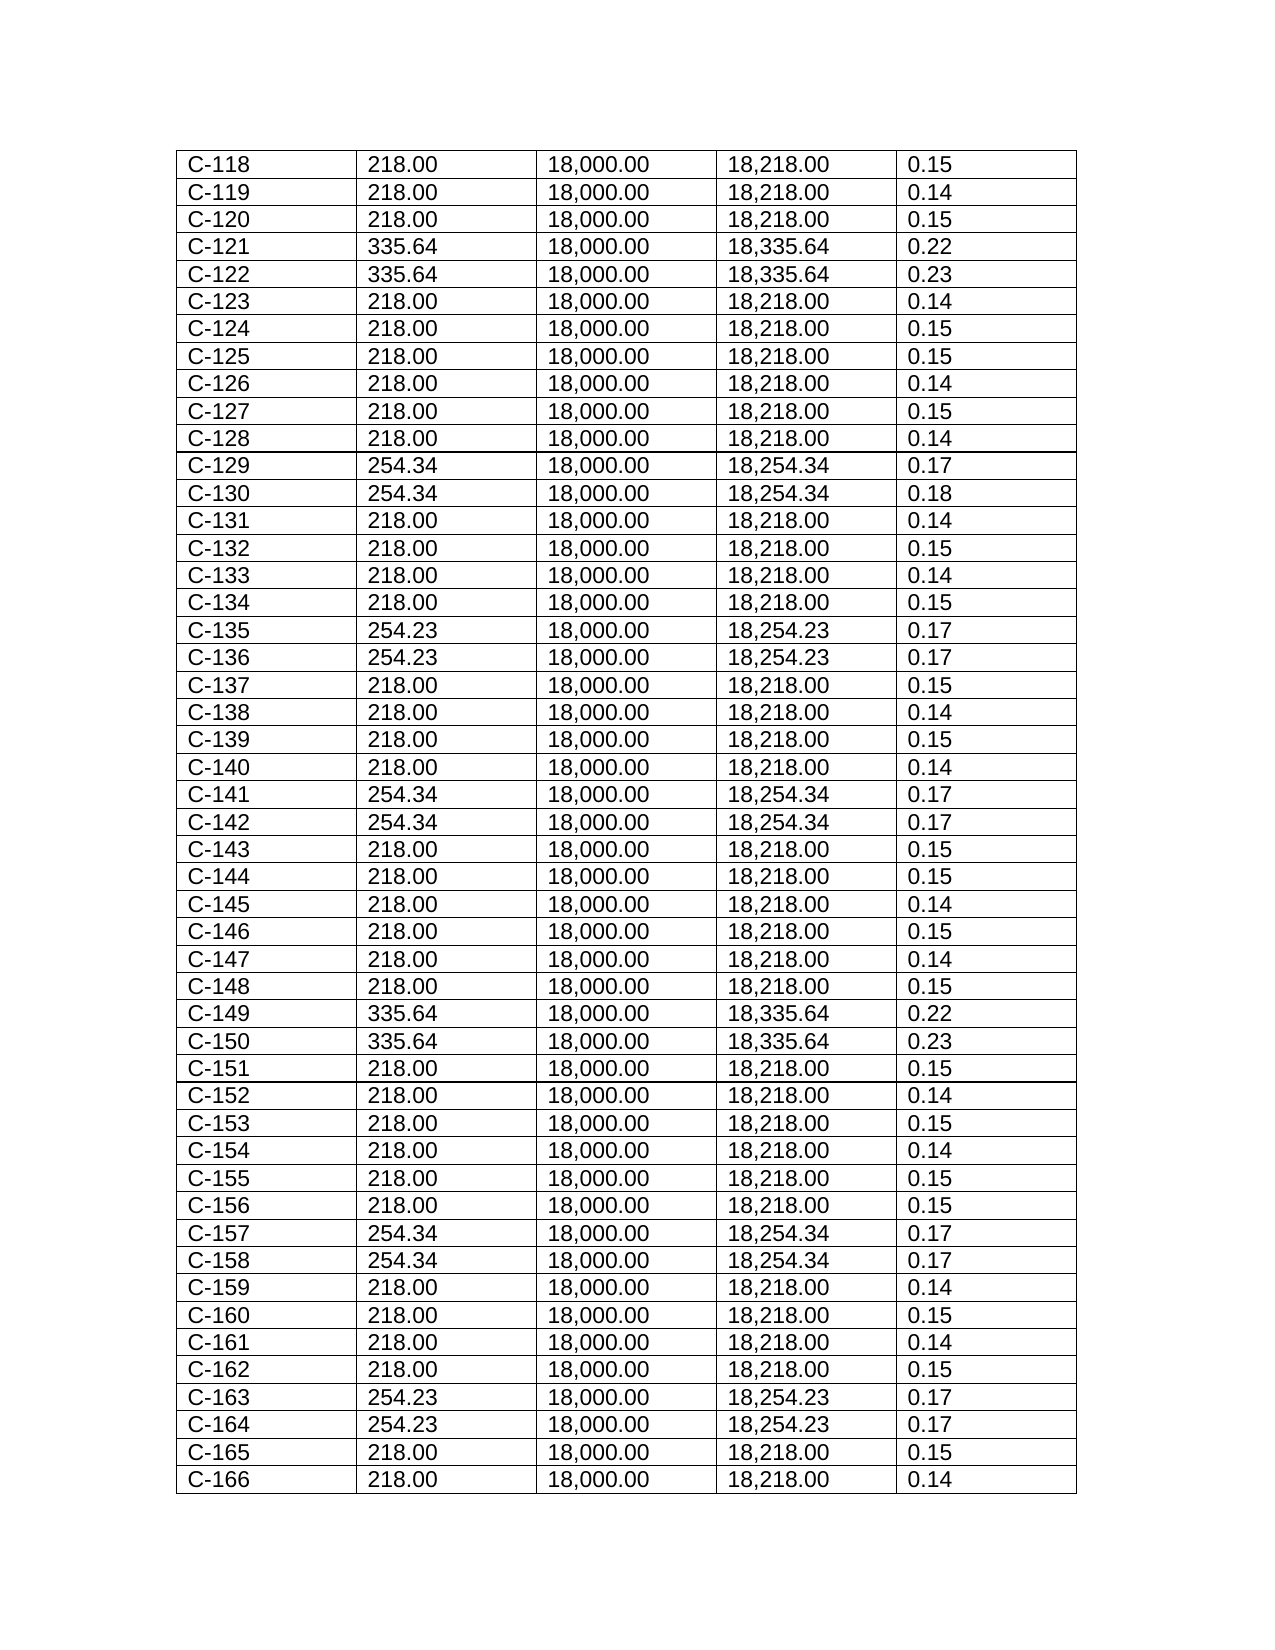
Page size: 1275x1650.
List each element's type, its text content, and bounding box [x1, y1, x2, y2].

table_cell 0.22 [897, 233, 1076, 259]
table_cell 18,000.00 [537, 206, 716, 232]
table_cell 18,335.64 [717, 1028, 896, 1054]
table_cell 218.00 [357, 1274, 536, 1301]
table_cell 18,000.00 [537, 1384, 716, 1410]
table_cell 0.15 [897, 836, 1076, 862]
table_cell 0.15 [897, 1356, 1076, 1383]
table_cell 335.64 [357, 233, 536, 259]
table_cell 18,000.00 [537, 699, 716, 725]
table_cell 18,000.00 [537, 562, 716, 588]
table_cell 0.15 [897, 535, 1076, 561]
table_cell 18,000.00 [537, 315, 716, 342]
table_cell 18,218.00 [717, 507, 896, 533]
table_cell 18,218.00 [717, 1439, 896, 1465]
table_cell 335.64 [357, 261, 536, 287]
table_cell 218.00 [357, 288, 536, 314]
table_cell 18,254.23 [717, 1384, 896, 1410]
table_cell 0.14 [897, 891, 1076, 917]
table_cell C-120 [177, 206, 356, 232]
table_cell C-165 [177, 1439, 356, 1465]
table_cell 0.17 [897, 1384, 1076, 1410]
table_cell 254.34 [357, 480, 536, 506]
table_cell 18,254.34 [717, 1247, 896, 1273]
table_cell 218.00 [357, 1466, 536, 1492]
table_cell C-136 [177, 644, 356, 671]
table_cell 254.23 [357, 1384, 536, 1410]
table_cell C-142 [177, 809, 356, 835]
table_cell 18,254.34 [717, 809, 896, 835]
table_cell C-156 [177, 1192, 356, 1218]
table_cell 0.14 [897, 1329, 1076, 1355]
table_cell 18,000.00 [537, 946, 716, 972]
table_cell 18,000.00 [537, 1192, 716, 1218]
table_cell 0.15 [897, 343, 1076, 369]
table_cell 18,218.00 [717, 754, 896, 780]
table_cell 254.34 [357, 781, 536, 807]
table_cell 18,218.00 [717, 1083, 896, 1109]
table_cell 218.00 [357, 1439, 536, 1465]
table_cell C-139 [177, 726, 356, 753]
table_cell 18,335.64 [717, 261, 896, 287]
table_cell C-130 [177, 480, 356, 506]
table_cell 0.14 [897, 946, 1076, 972]
table_cell 18,218.00 [717, 863, 896, 890]
table_cell 18,218.00 [717, 343, 896, 369]
table_cell 18,254.34 [717, 480, 896, 506]
table_cell C-134 [177, 589, 356, 616]
table_cell 0.15 [897, 1302, 1076, 1328]
table_cell 18,254.23 [717, 1411, 896, 1438]
table_cell 0.23 [897, 261, 1076, 287]
table_cell 18,000.00 [537, 754, 716, 780]
table_cell 18,218.00 [717, 315, 896, 342]
table_cell C-135 [177, 617, 356, 643]
table_cell 0.15 [897, 1165, 1076, 1191]
table_cell 0.14 [897, 754, 1076, 780]
table_cell 218.00 [357, 562, 536, 588]
table_cell 0.17 [897, 617, 1076, 643]
table_cell 18,000.00 [537, 425, 716, 451]
table_cell 218.00 [357, 946, 536, 972]
table_cell 254.34 [357, 453, 536, 479]
table_cell 18,218.00 [717, 535, 896, 561]
table_cell 218.00 [357, 1083, 536, 1109]
table_cell 0.15 [897, 973, 1076, 999]
table_cell C-133 [177, 562, 356, 588]
table_cell 18,000.00 [537, 1220, 716, 1246]
table_cell 218.00 [357, 398, 536, 424]
table_cell C-163 [177, 1384, 356, 1410]
table_cell 18,218.00 [717, 1274, 896, 1301]
table_cell 218.00 [357, 343, 536, 369]
table_cell 0.15 [897, 1110, 1076, 1136]
table_cell 18,218.00 [717, 918, 896, 944]
table_cell 0.15 [897, 151, 1076, 177]
table_cell 18,218.00 [717, 672, 896, 698]
table_cell C-132 [177, 535, 356, 561]
table_cell 18,218.00 [717, 1329, 896, 1355]
table_cell 18,000.00 [537, 151, 716, 177]
table_cell 18,000.00 [537, 1274, 716, 1301]
table_cell 218.00 [357, 1356, 536, 1383]
table_cell 18,254.34 [717, 1220, 896, 1246]
table_cell 18,000.00 [537, 1411, 716, 1438]
table_cell 0.23 [897, 1028, 1076, 1054]
table_cell 18,000.00 [537, 1356, 716, 1383]
table_cell 18,218.00 [717, 1192, 896, 1218]
table_cell C-138 [177, 699, 356, 725]
table_cell 0.14 [897, 1137, 1076, 1164]
table_cell 18,000.00 [537, 973, 716, 999]
table_cell C-150 [177, 1028, 356, 1054]
table_cell 0.14 [897, 1083, 1076, 1109]
table_cell 0.17 [897, 453, 1076, 479]
table_cell 0.15 [897, 1055, 1076, 1081]
table_cell 18,218.00 [717, 1055, 896, 1081]
table_cell C-160 [177, 1302, 356, 1328]
table_cell 18,218.00 [717, 288, 896, 314]
table_cell 18,000.00 [537, 781, 716, 807]
table_cell C-126 [177, 370, 356, 397]
table_cell C-144 [177, 863, 356, 890]
table_cell 18,000.00 [537, 1000, 716, 1027]
table_cell 18,000.00 [537, 617, 716, 643]
table_cell 18,000.00 [537, 453, 716, 479]
table_cell 218.00 [357, 973, 536, 999]
table_cell 18,000.00 [537, 1247, 716, 1273]
table_cell C-151 [177, 1055, 356, 1081]
table_cell 218.00 [357, 151, 536, 177]
table_cell 18,000.00 [537, 370, 716, 397]
table_cell 18,218.00 [717, 370, 896, 397]
table_cell 218.00 [357, 179, 536, 205]
table_cell 18,218.00 [717, 946, 896, 972]
table_cell 0.14 [897, 1466, 1076, 1492]
table_cell 0.17 [897, 1220, 1076, 1246]
table_cell 18,000.00 [537, 535, 716, 561]
table_cell 218.00 [357, 1329, 536, 1355]
table_cell 18,218.00 [717, 425, 896, 451]
table_cell C-128 [177, 425, 356, 451]
table_cell 0.18 [897, 480, 1076, 506]
table_cell 254.34 [357, 1247, 536, 1273]
table_cell 0.17 [897, 1247, 1076, 1273]
table_cell 0.17 [897, 781, 1076, 807]
table_cell 0.14 [897, 288, 1076, 314]
table_cell 18,218.00 [717, 206, 896, 232]
table_cell 0.15 [897, 726, 1076, 753]
table_cell 218.00 [357, 1192, 536, 1218]
table_cell 18,218.00 [717, 836, 896, 862]
table_cell C-158 [177, 1247, 356, 1273]
table_cell 18,254.34 [717, 453, 896, 479]
table_cell C-123 [177, 288, 356, 314]
table_cell 18,000.00 [537, 1055, 716, 1081]
table_cell 254.34 [357, 809, 536, 835]
table_cell 0.15 [897, 1192, 1076, 1218]
table_cell 218.00 [357, 370, 536, 397]
table_cell C-121 [177, 233, 356, 259]
table_cell 218.00 [357, 754, 536, 780]
table_cell 18,000.00 [537, 1110, 716, 1136]
table_cell 18,000.00 [537, 1329, 716, 1355]
table_cell 218.00 [357, 1055, 536, 1081]
table_cell 18,335.64 [717, 233, 896, 259]
table_cell 254.34 [357, 1220, 536, 1246]
table_cell 218.00 [357, 206, 536, 232]
table_cell C-164 [177, 1411, 356, 1438]
table_cell 18,000.00 [537, 1137, 716, 1164]
table_cell 18,218.00 [717, 151, 896, 177]
table_cell 335.64 [357, 1000, 536, 1027]
table_cell 254.23 [357, 644, 536, 671]
table_cell 218.00 [357, 1165, 536, 1191]
table_cell C-153 [177, 1110, 356, 1136]
table_cell 18,218.00 [717, 179, 896, 205]
table_cell 18,000.00 [537, 918, 716, 944]
table_cell 18,335.64 [717, 1000, 896, 1027]
table_cell 254.23 [357, 617, 536, 643]
table_cell 18,000.00 [537, 836, 716, 862]
table_cell 18,000.00 [537, 644, 716, 671]
table_cell 218.00 [357, 315, 536, 342]
table_cell 218.00 [357, 836, 536, 862]
table_cell 18,218.00 [717, 1137, 896, 1164]
table_cell 218.00 [357, 535, 536, 561]
table_cell 18,000.00 [537, 726, 716, 753]
table_cell C-159 [177, 1274, 356, 1301]
table_cell 218.00 [357, 1302, 536, 1328]
table_cell C-145 [177, 891, 356, 917]
table_cell C-119 [177, 179, 356, 205]
table_cell 18,000.00 [537, 809, 716, 835]
table_cell 18,254.23 [717, 644, 896, 671]
table_cell 18,000.00 [537, 891, 716, 917]
table_cell 218.00 [357, 672, 536, 698]
table_cell 18,218.00 [717, 1302, 896, 1328]
table_cell C-154 [177, 1137, 356, 1164]
table_cell 18,218.00 [717, 726, 896, 753]
table_cell 18,000.00 [537, 398, 716, 424]
table_cell C-143 [177, 836, 356, 862]
table_cell C-137 [177, 672, 356, 698]
table_cell 218.00 [357, 918, 536, 944]
table_cell C-125 [177, 343, 356, 369]
table_cell 218.00 [357, 726, 536, 753]
table_cell 18,218.00 [717, 398, 896, 424]
table_cell 0.15 [897, 672, 1076, 698]
table_cell C-166 [177, 1466, 356, 1492]
table_cell 18,254.34 [717, 781, 896, 807]
table_cell C-155 [177, 1165, 356, 1191]
table_cell 18,254.23 [717, 617, 896, 643]
table_cell 0.15 [897, 918, 1076, 944]
table_cell 218.00 [357, 699, 536, 725]
table_cell 218.00 [357, 589, 536, 616]
table_cell 218.00 [357, 1110, 536, 1136]
table_cell C-146 [177, 918, 356, 944]
table_cell 18,218.00 [717, 1165, 896, 1191]
table_cell C-161 [177, 1329, 356, 1355]
table_cell 18,000.00 [537, 1083, 716, 1109]
table_cell 218.00 [357, 863, 536, 890]
table_cell 18,000.00 [537, 233, 716, 259]
table_cell 0.17 [897, 1411, 1076, 1438]
table_cell 18,000.00 [537, 1439, 716, 1465]
table_cell 0.15 [897, 398, 1076, 424]
table_cell 218.00 [357, 1137, 536, 1164]
table_cell 18,218.00 [717, 589, 896, 616]
table_cell C-141 [177, 781, 356, 807]
table_cell 0.14 [897, 179, 1076, 205]
table_cell C-148 [177, 973, 356, 999]
table_cell 18,218.00 [717, 891, 896, 917]
table_cell 0.22 [897, 1000, 1076, 1027]
table_cell C-131 [177, 507, 356, 533]
table_cell 0.14 [897, 699, 1076, 725]
table_cell 18,000.00 [537, 507, 716, 533]
table_cell 0.15 [897, 589, 1076, 616]
table_cell C-157 [177, 1220, 356, 1246]
table_cell 0.14 [897, 1274, 1076, 1301]
table_cell C-118 [177, 151, 356, 177]
table_cell 0.15 [897, 206, 1076, 232]
table_cell C-162 [177, 1356, 356, 1383]
table_cell 0.14 [897, 370, 1076, 397]
table_cell C-140 [177, 754, 356, 780]
table_cell 18,000.00 [537, 179, 716, 205]
table_cell C-122 [177, 261, 356, 287]
table_cell 18,218.00 [717, 1356, 896, 1383]
table_cell 0.17 [897, 809, 1076, 835]
table_cell 18,000.00 [537, 1302, 716, 1328]
table_cell 218.00 [357, 507, 536, 533]
table_cell 18,000.00 [537, 1165, 716, 1191]
table_cell 0.15 [897, 315, 1076, 342]
table_cell 18,000.00 [537, 1466, 716, 1492]
table_cell 18,000.00 [537, 480, 716, 506]
table_cell 218.00 [357, 891, 536, 917]
table_cell 0.14 [897, 507, 1076, 533]
table_cell 18,000.00 [537, 1028, 716, 1054]
table_cell 18,218.00 [717, 562, 896, 588]
table_cell 18,000.00 [537, 261, 716, 287]
table_cell 18,218.00 [717, 1466, 896, 1492]
table_cell 0.15 [897, 1439, 1076, 1465]
table_cell 18,000.00 [537, 343, 716, 369]
table_cell 18,000.00 [537, 589, 716, 616]
table_cell 18,000.00 [537, 863, 716, 890]
table_cell C-127 [177, 398, 356, 424]
table_cell 18,218.00 [717, 699, 896, 725]
table_cell C-152 [177, 1083, 356, 1109]
table_cell C-149 [177, 1000, 356, 1027]
table_cell C-147 [177, 946, 356, 972]
table_cell 18,000.00 [537, 288, 716, 314]
table_cell 0.15 [897, 863, 1076, 890]
table_cell 335.64 [357, 1028, 536, 1054]
table_cell C-124 [177, 315, 356, 342]
table_cell 18,000.00 [537, 672, 716, 698]
table_cell 0.14 [897, 562, 1076, 588]
table_cell 18,218.00 [717, 1110, 896, 1136]
table_cell C-129 [177, 453, 356, 479]
table_cell 0.14 [897, 425, 1076, 451]
table_cell 218.00 [357, 425, 536, 451]
table_cell 254.23 [357, 1411, 536, 1438]
table_cell 0.17 [897, 644, 1076, 671]
table_cell 18,218.00 [717, 973, 896, 999]
